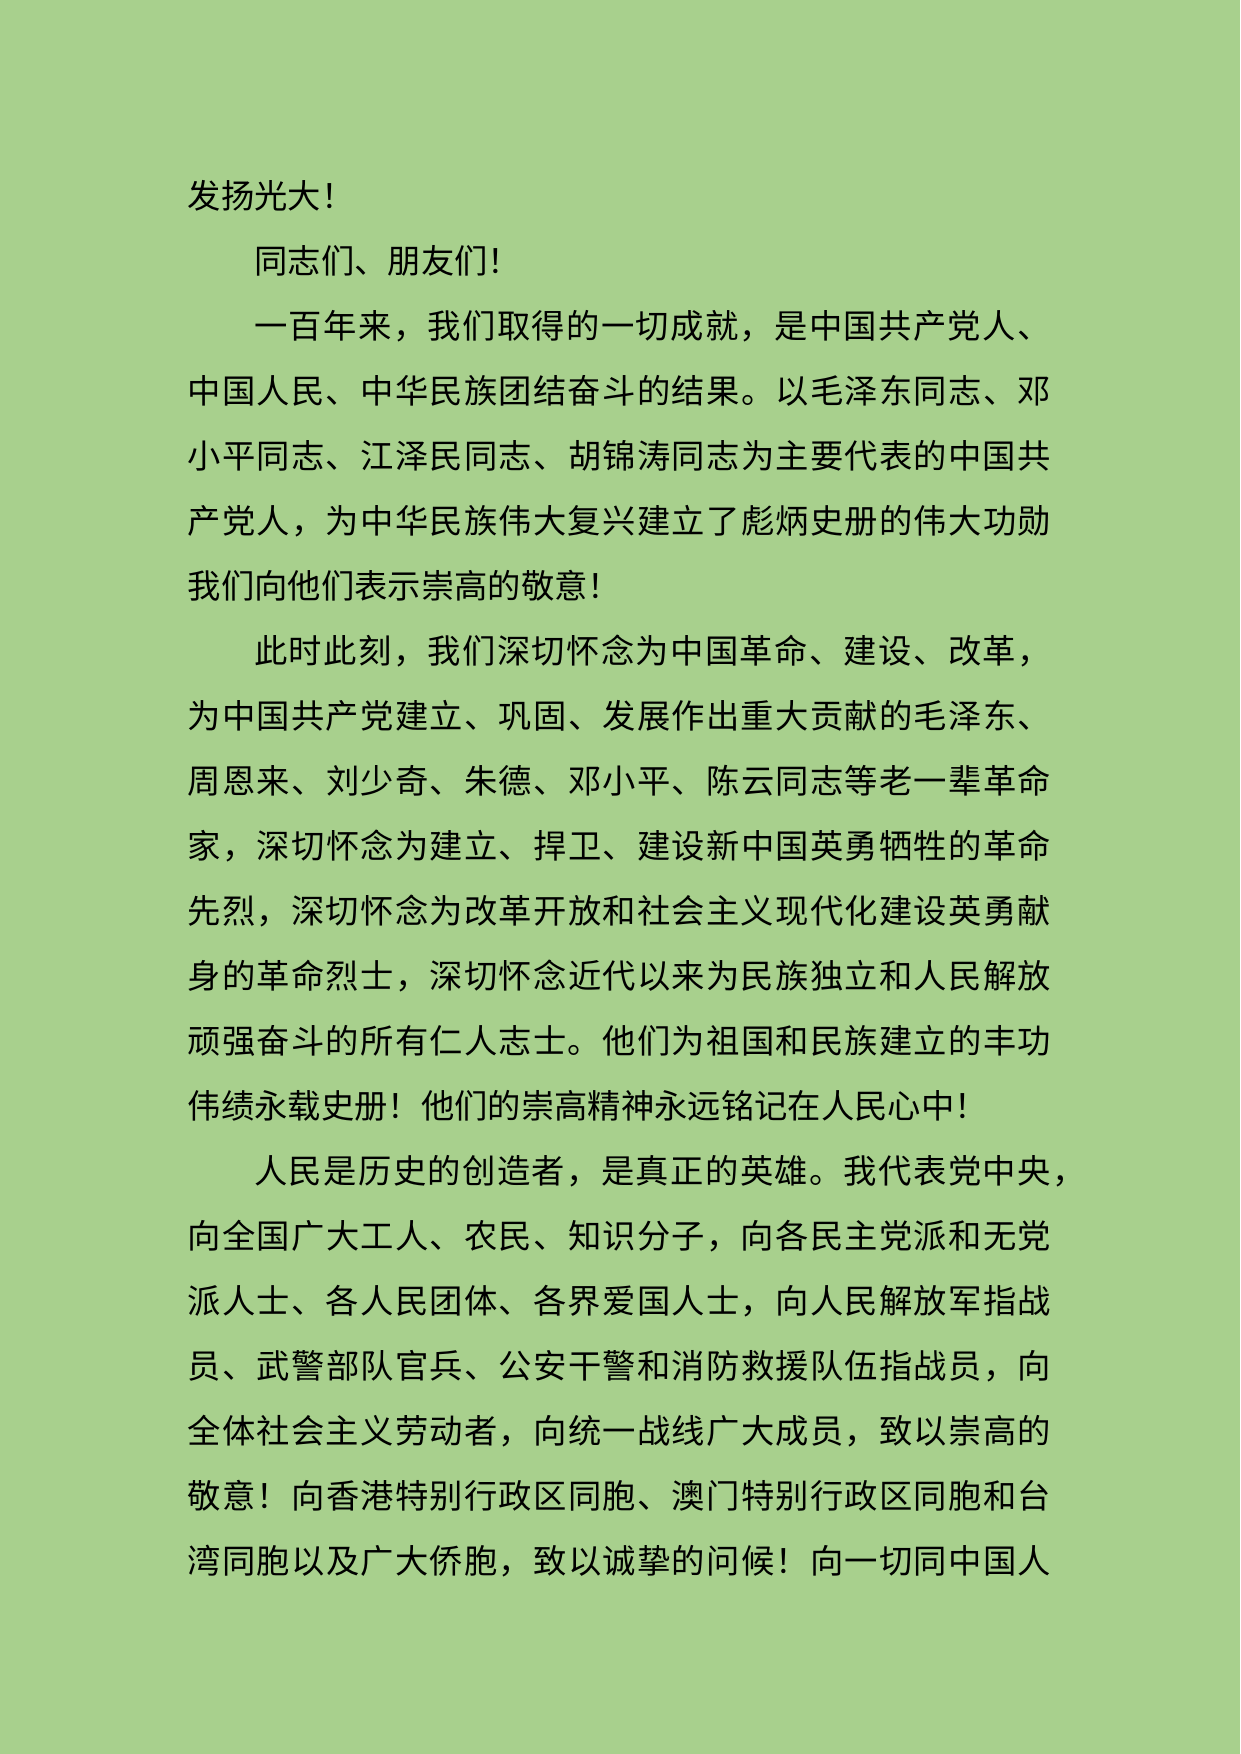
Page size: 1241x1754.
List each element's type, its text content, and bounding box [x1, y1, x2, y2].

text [187, 1137, 1053, 1592]
text 一百年来，我们取得的一切成就，是中国共产党人、中国人民、中华民族团结奋斗的结果。以毛泽东同志、邓小平同志、江泽民同志、胡锦涛同志为主要代表的中国共产党人，为中华民族伟大复兴建立了彪炳史册的伟大功勋！我们向他们表示崇高的敬意！ [187, 292, 1053, 617]
text 此时此刻，我们深切怀念为中国革命、建设、改革，为中国共产党建立、巩固、发展作出重大贡献的毛泽东、周恩来、刘少奇、朱德、邓小平、陈云同志等老一辈革命家，深切怀念为建立、捍卫、建设新中国英勇牺牲的革命先烈，深切怀念为改革开放和社会主义现代化建设英勇献身的革命烈士，深切怀念近代以来为民族独立和人民解放顽强奋斗的所有仁人志士。他们为祖国和民族建立的丰功伟绩永载史册！他们的崇高精神永远铭记在人民心中！ [187, 617, 1053, 1137]
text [187, 162, 1053, 227]
text 同志们、朋友们！ [187, 227, 1053, 292]
